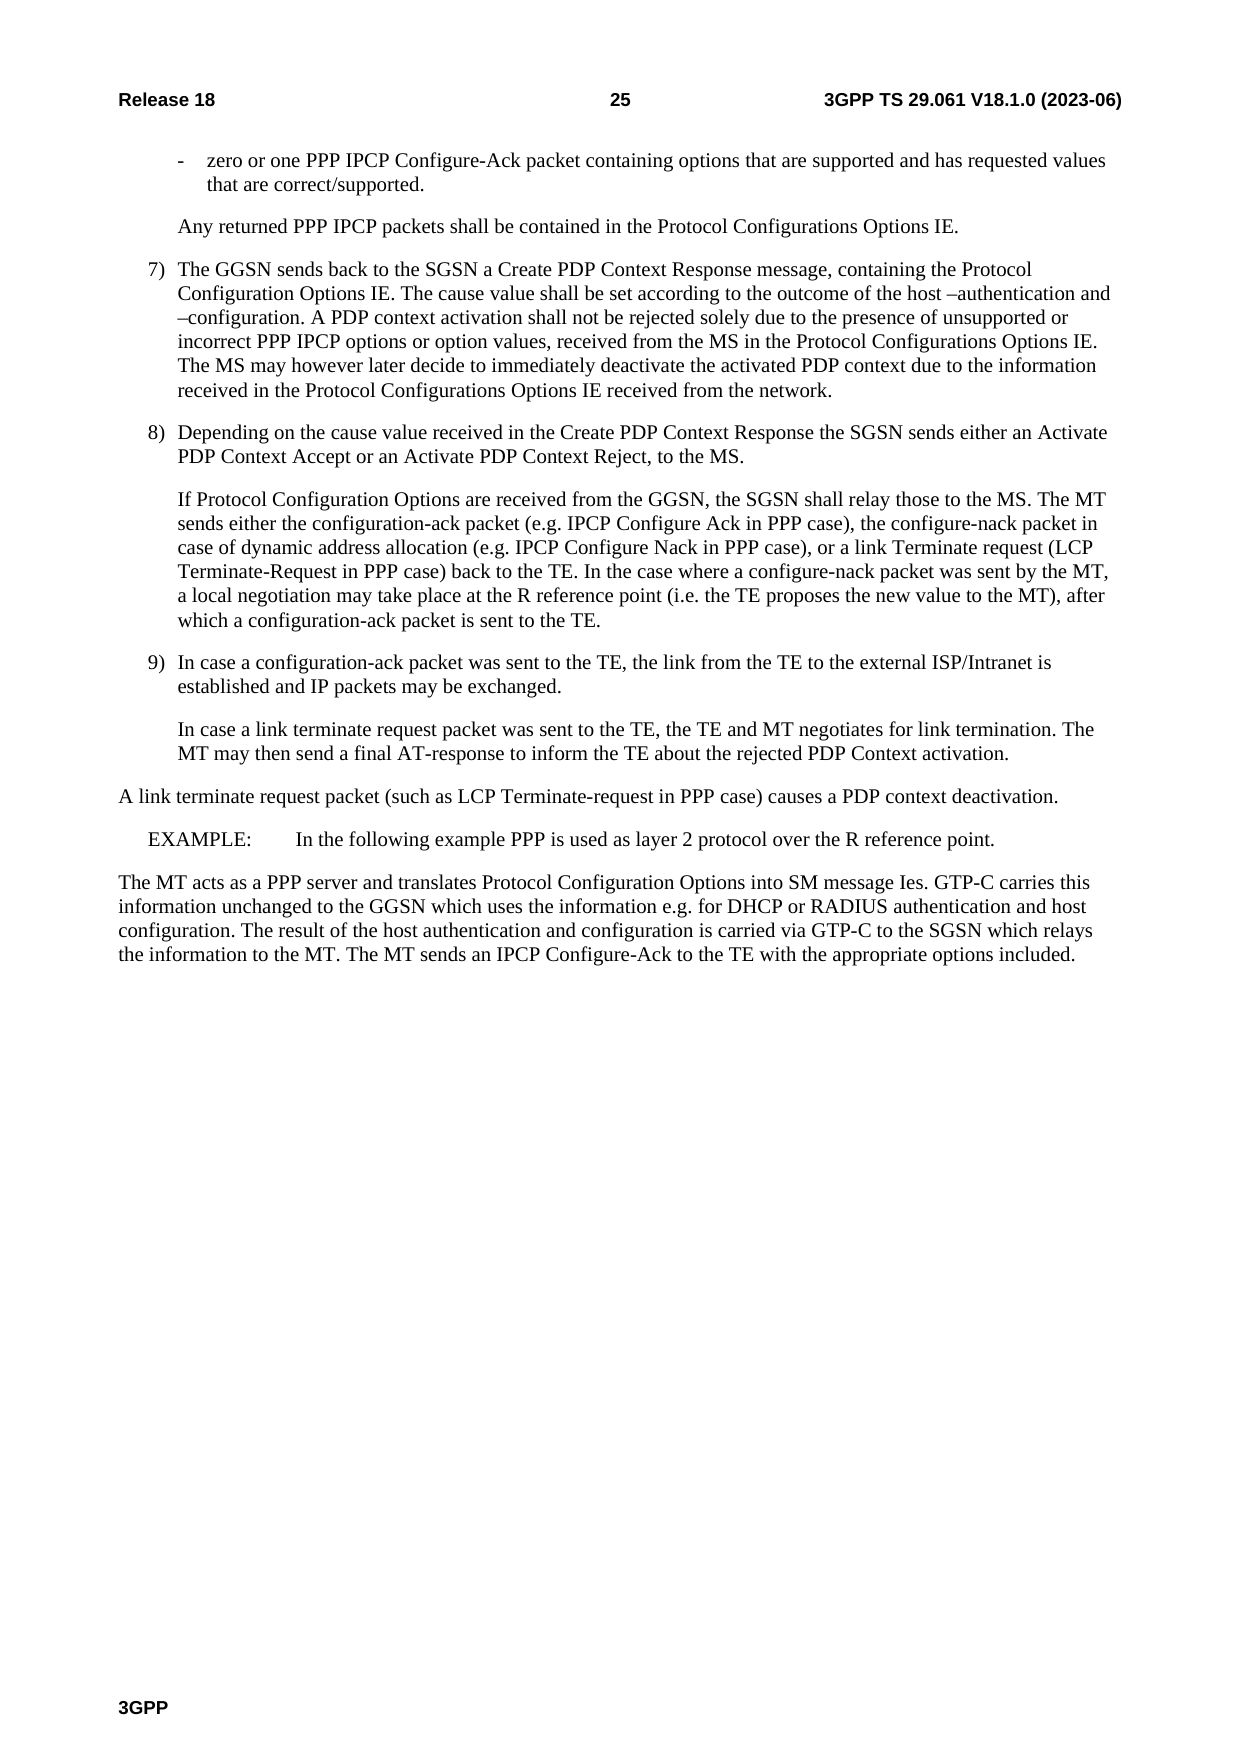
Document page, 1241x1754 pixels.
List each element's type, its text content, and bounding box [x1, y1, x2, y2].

text 9) In case a configuration-ack packet was sent to the TE, the link from the TE to the external ISP/Intranet is established and IP packets may be exchanged. [148, 650, 1122, 698]
text 8) Depending on the cause value received in the Create PDP Context Response the SGSN sends either an Activate PDP Context Accept or an Activate PDP Context Reject, to the MS. [148, 420, 1122, 468]
text If Protocol Configuration Options are received from the GGSN, the SGSN shall relay those to the MS. The MT sends either the configuration-ack packet (e.g. IPCP Configure Ack in PPP case), the configure-nack packet in case of dynamic address allocation (e.g. IPCP Configure Nack in PPP case), or a link Terminate request (LCP Terminate-Request in PPP case) back to the TE. In the case where a configure-nack packet was sent by the MT, a local negotiation may take place at the R reference point (i.e. the TE proposes the new value to the MT), after which a configuration-ack packet is sent to the TE. [148, 487, 1122, 632]
text EXAMPLE: In the following example PPP is used as layer 2 protocol over the R reference point. [148, 827, 1122, 851]
text Any returned PPP IPCP packets shall be contained in the Protocol Configurations Options IE. [148, 214, 1122, 238]
text 7) The GGSN sends back to the SGSN a Create PDP Context Response message, containing the Protocol Configuration Options IE. The cause value shall be set according to the outcome of the host –authentication and –configuration. A PDP context activation shall not be rejected solely due to the presence of unsupported or incorrect PPP IPCP options or option values, received from the MS in the Protocol Configurations Options IE. The MS may however later decide to immediately deactivate the activated PDP context due to the information received in the Protocol Configurations Options IE received from the network. [148, 257, 1122, 402]
text In case a link terminate request packet was sent to the TE, the TE and MT negotiates for link termination. The MT may then send a final AT-response to inform the TE about the rejected PDP Context activation. [148, 717, 1122, 765]
text A link terminate request packet (such as LCP Terminate-request in PPP case) causes a PDP context deactivation. [118, 784, 1122, 808]
text The MT acts as a PPP server and translates Protocol Configuration Options into SM message Ies. GTP-C carries this information unchanged to the GGSN which uses the information e.g. for DHCP or RADIUS authentication and host configuration. The result of the host authentication and configuration is carried via GTP-C to the SGSN which relays the information to the MT. The MT sends an IPCP Configure-Ack to the TE with the appropriate options included. [118, 870, 1122, 966]
text - zero or one PPP IPCP Configure-Ack packet containing options that are supported and has requested values that are correct/supported. [177, 147, 1122, 196]
